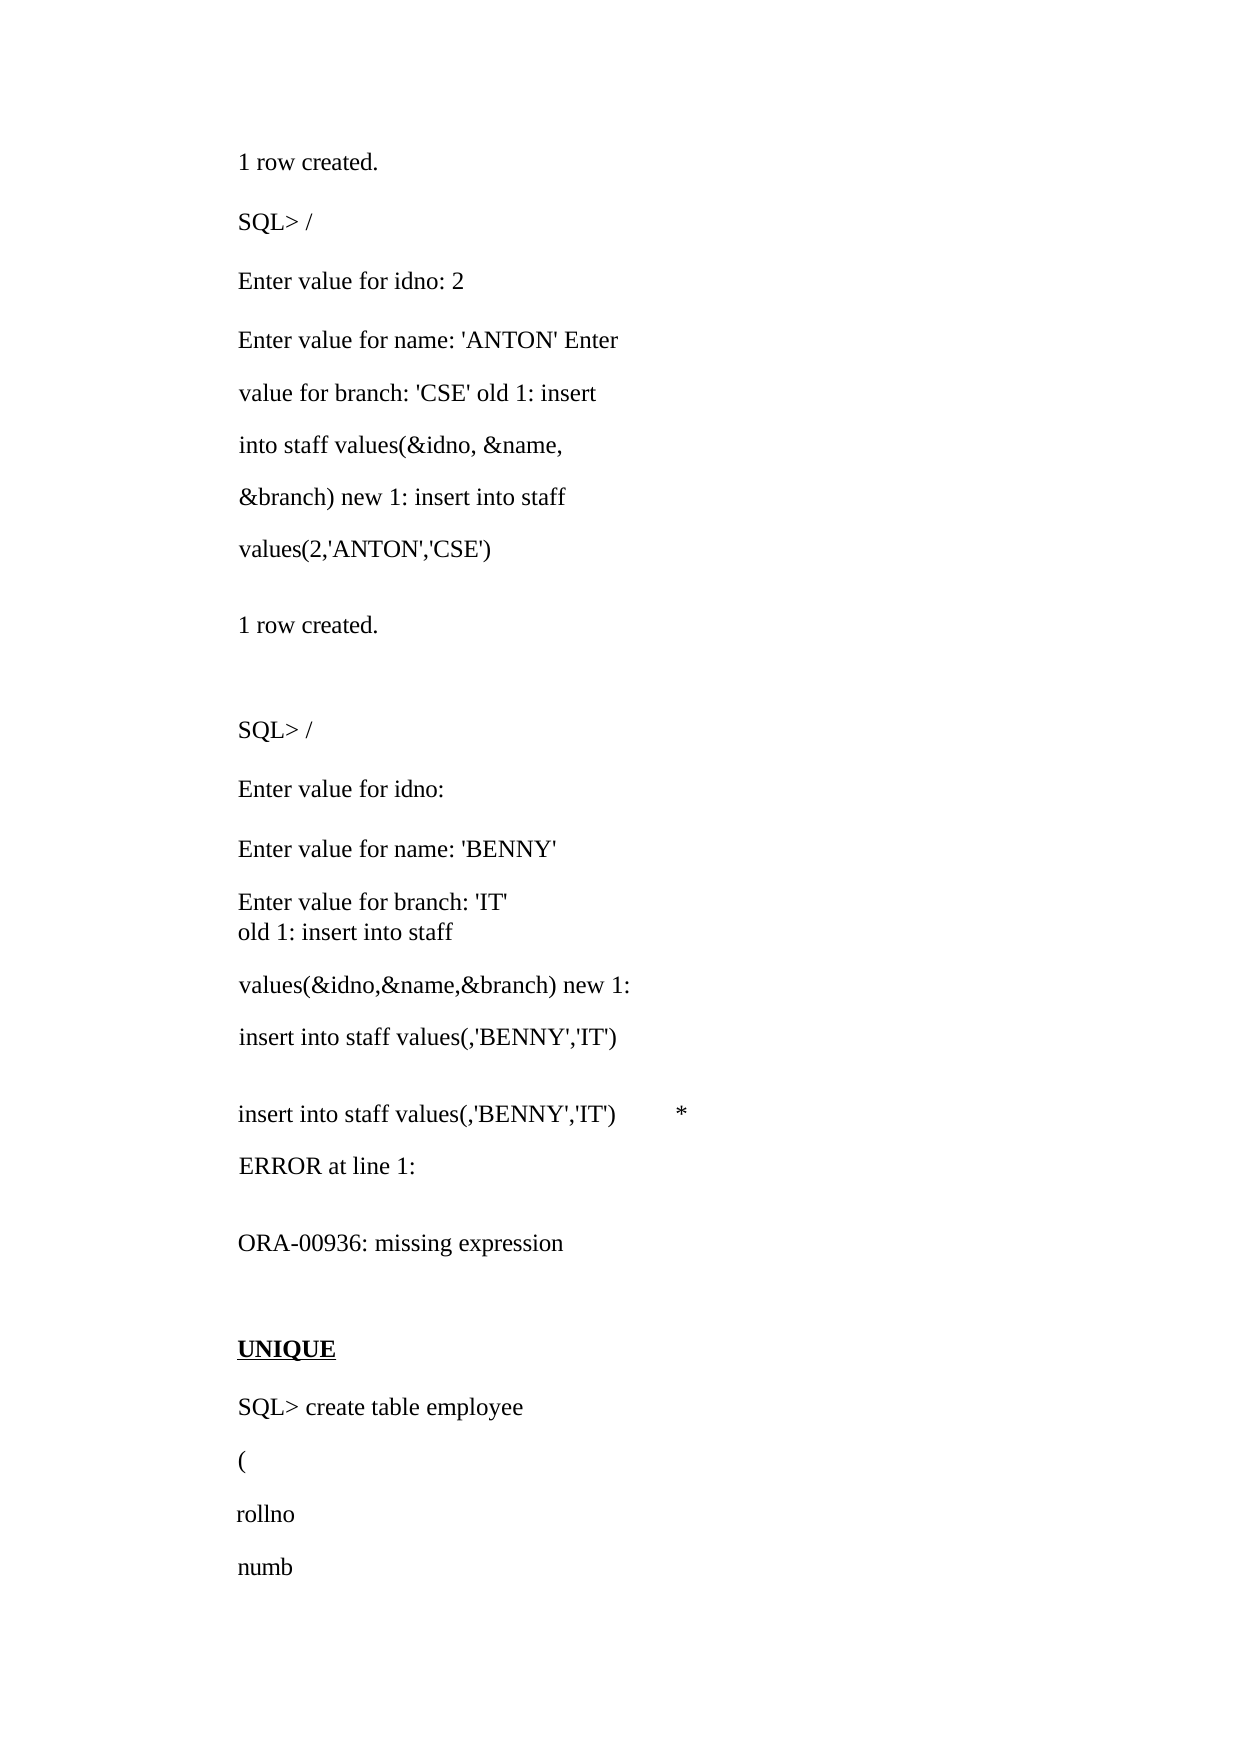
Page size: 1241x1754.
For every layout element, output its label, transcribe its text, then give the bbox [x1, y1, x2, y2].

text 1 row created. [238, 147, 380, 176]
text Enter value for name: 'ANTON' Enter value for branch: 'CSE' old 1: insert into staff values(&idno, &name, &branch) new 1: insert into staff values(2,'ANTON','CSE') [238, 325, 630, 563]
subtitle UNIQUE [237, 1334, 1203, 1362]
text SQL> / [238, 715, 1203, 744]
text Enter value for idno: [238, 774, 1203, 803]
text 1 row created. [238, 611, 1203, 639]
text Enter value for idno: 2 [238, 266, 1203, 295]
text rollno numb [236, 1499, 296, 1580]
text old 1: insert into staff values(&idno,&name,&branch) new 1: insert into staff values(,'BENNY','IT') [238, 917, 648, 1051]
text SQL> / [238, 207, 380, 236]
text insert into staff values(,'BENNY','IT') * ERROR at line 1: [238, 1099, 688, 1180]
text Enter value for name: 'BENNY' Enter value for branch: 'IT' [238, 809, 589, 916]
text ORA-00936: missing expression [238, 1228, 1203, 1256]
text SQL> create table employee ( [238, 1392, 524, 1474]
